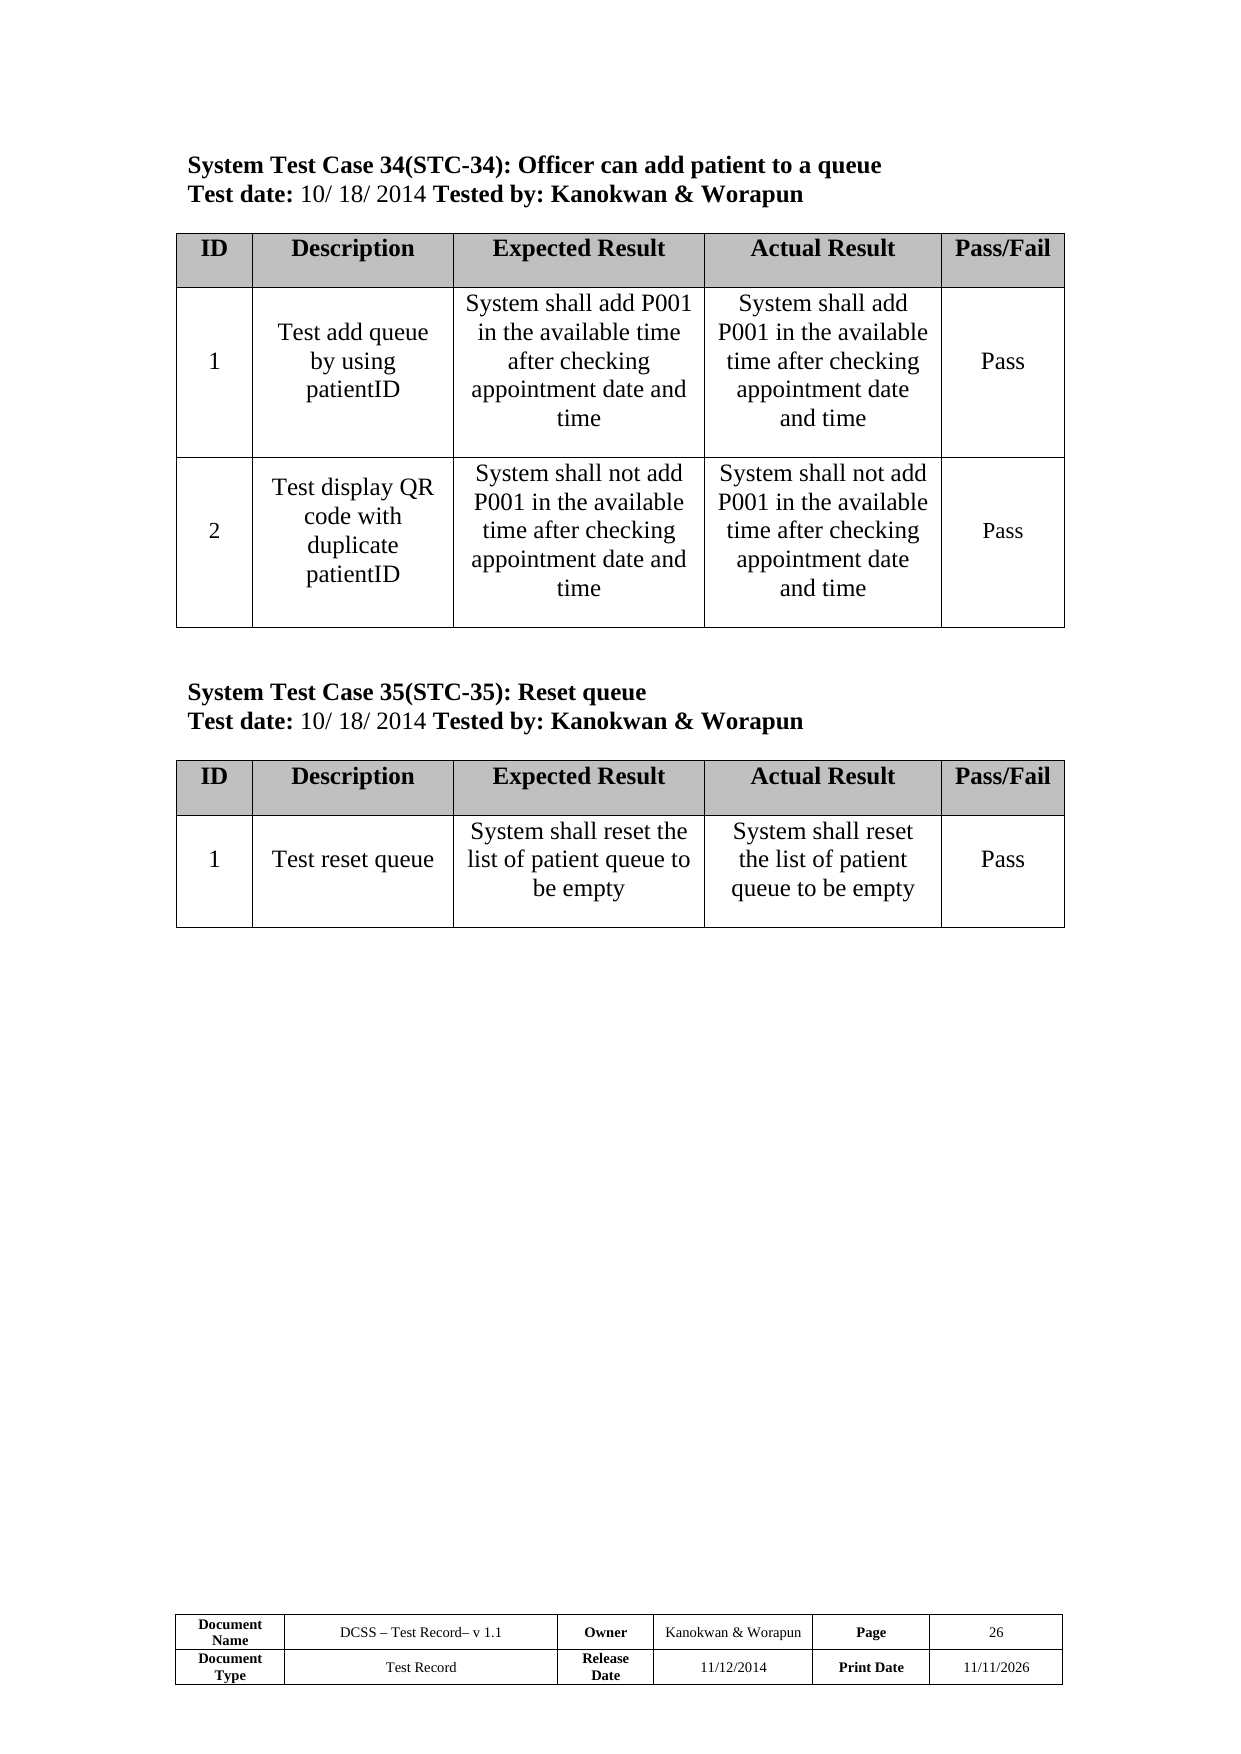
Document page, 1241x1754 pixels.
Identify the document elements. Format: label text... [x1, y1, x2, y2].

table_cell Test display QR code with duplicate patientID [253, 458, 453, 627]
table_cell System shall reset the list of patient queue to be empty [454, 816, 704, 927]
table_header Actual Result [705, 761, 941, 815]
table_header Description [253, 761, 453, 815]
table_cell Pass [942, 458, 1064, 627]
table_cell 1 [177, 288, 252, 457]
table_cell Pass [942, 288, 1064, 457]
table_header Expected Result [454, 761, 704, 815]
table_cell System shall reset the list of patient queue to be empty [705, 816, 941, 927]
table_cell 1 [177, 816, 252, 927]
table_cell Pass [942, 816, 1064, 927]
table_cell System shall add P001 in the available time after checking appointment date and time [705, 288, 941, 457]
table_cell Test reset queue [253, 816, 453, 927]
table_header Pass/Fail [942, 234, 1064, 287]
table_header Actual Result [705, 234, 941, 287]
table_cell Test add queue by using patientID [253, 288, 453, 457]
subtitle System Test Case 34(STC-34): Officer can add patient to a queue [187, 150, 1053, 179]
table_header Description [253, 234, 453, 287]
table_cell System shall not add P001 in the available time after checking appointment date and time [454, 458, 704, 627]
table_header ID [177, 234, 252, 287]
table_header Expected Result [454, 234, 704, 287]
text Test date: 10/ 18/ 2014 Tested by: Kanokwan & Worapun [187, 706, 1053, 735]
table_cell 2 [177, 458, 252, 627]
table_header ID [177, 761, 252, 815]
table_cell System shall not add P001 in the available time after checking appointment date and time [705, 458, 941, 627]
text Test date: 10/ 18/ 2014 Tested by: Kanokwan & Worapun [187, 179, 1053, 207]
subtitle System Test Case 35(STC-35): Reset queue [187, 677, 1053, 706]
table_cell System shall add P001 in the available time after checking appointment date and time [454, 288, 704, 457]
table_header Pass/Fail [942, 761, 1064, 815]
